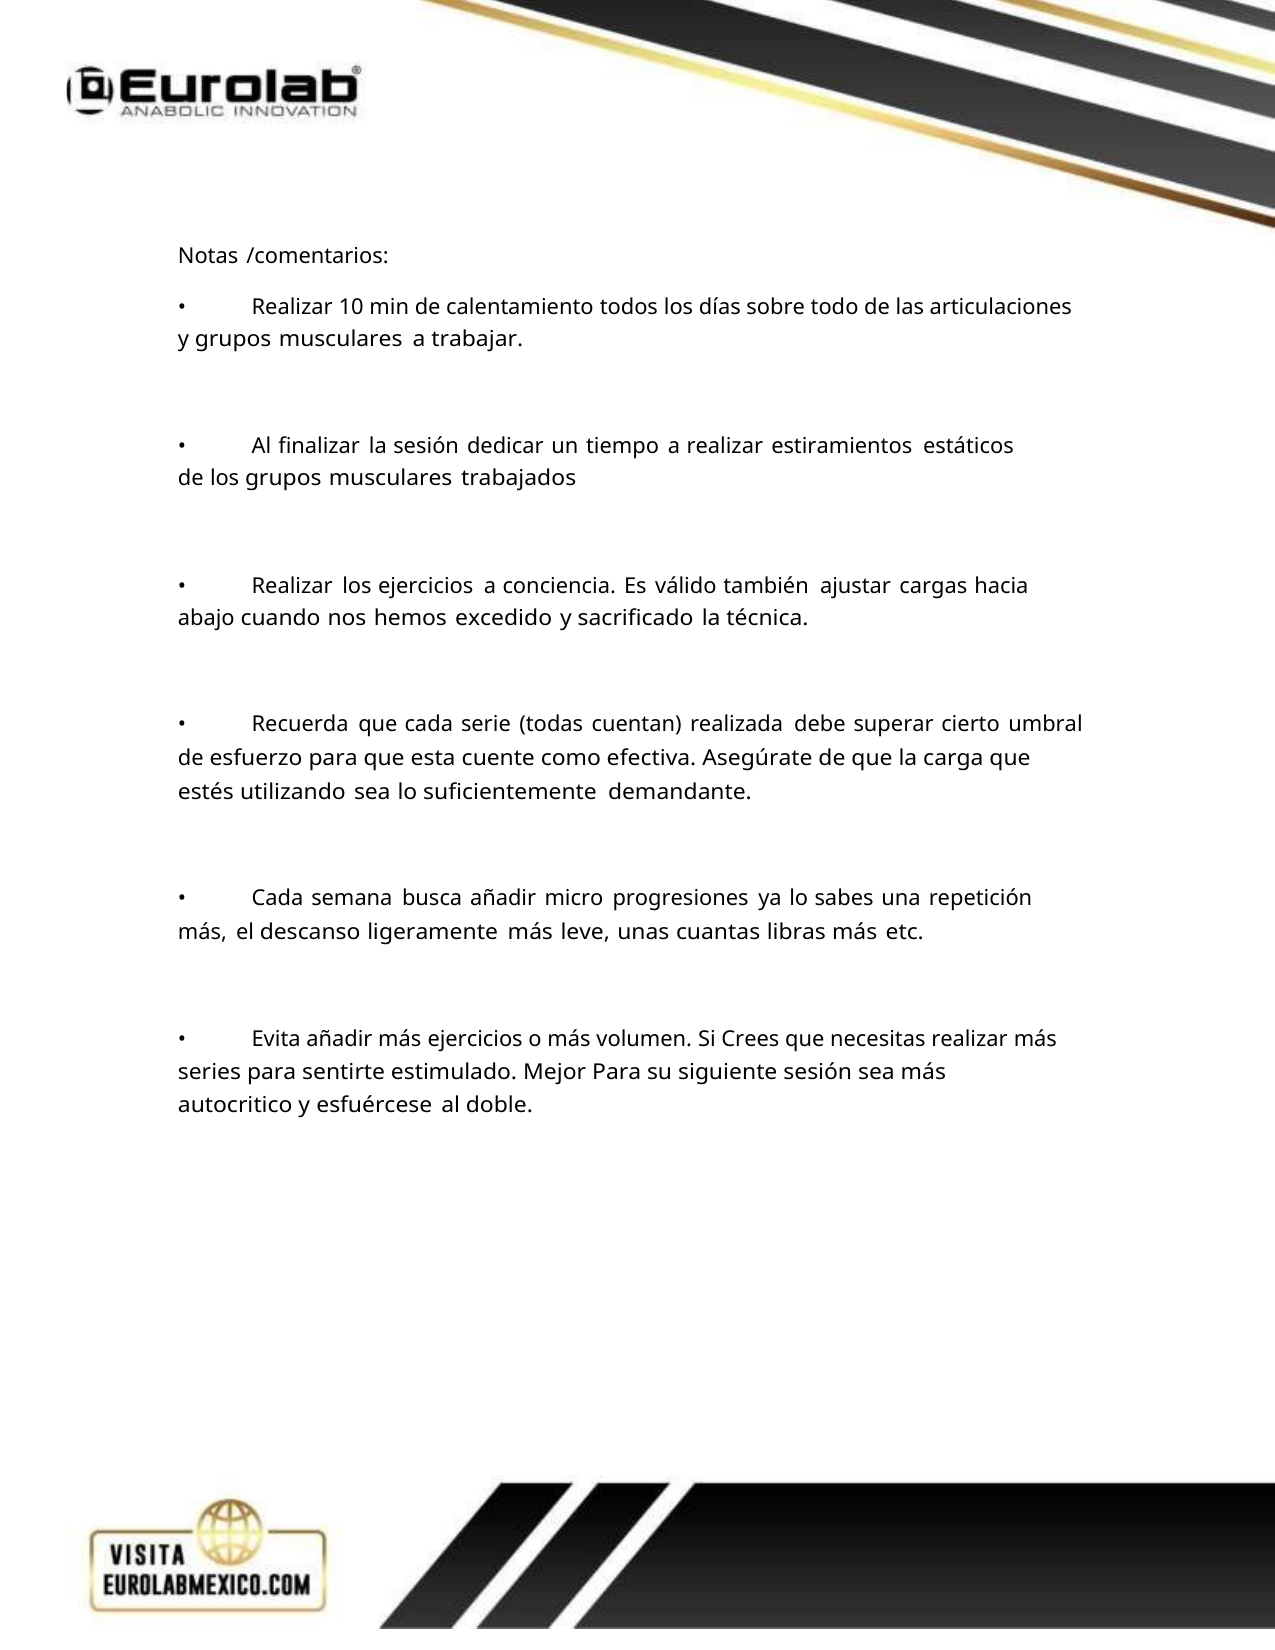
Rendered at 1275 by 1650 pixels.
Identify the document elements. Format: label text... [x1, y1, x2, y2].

list Cada semana busca añadir micro progresiones ya lo sabes una repetición más, el descanso ligeramente más leve, unas cuantas libras más etc. [178, 882, 1084, 946]
list Recuerda que cada serie (todas cuentan) realizada debe superar cierto umbral de esfuerzo para que esta cuente como efectiva. Asegúrate de que la carga que estés utilizando sea lo suficientemente demandante. [178, 708, 1083, 805]
picture [66, 0, 1275, 1629]
list Al finalizar la sesión dedicar un tiempo a realizar estiramientos estáticos de los grupos musculares trabajados [178, 430, 1045, 492]
list Realizar los ejercicios a conciencia. Es válido también ajustar cargas hacia abajo cuando nos hemos excedido y sacrificado la técnica. [178, 570, 1069, 632]
list Realizar 10 min de calentamiento todos los días sobre todo de las articulaciones y grupos musculares a trabajar. [178, 291, 1083, 353]
text Notas /comentarios: [178, 241, 1210, 270]
list Evita añadir más ejercicios o más volumen. Si Crees que necesitas realizar más series para sentirte estimulado. Mejor Para su siguiente sesión sea más autocritico y esfuércese al doble. [178, 1023, 1062, 1118]
